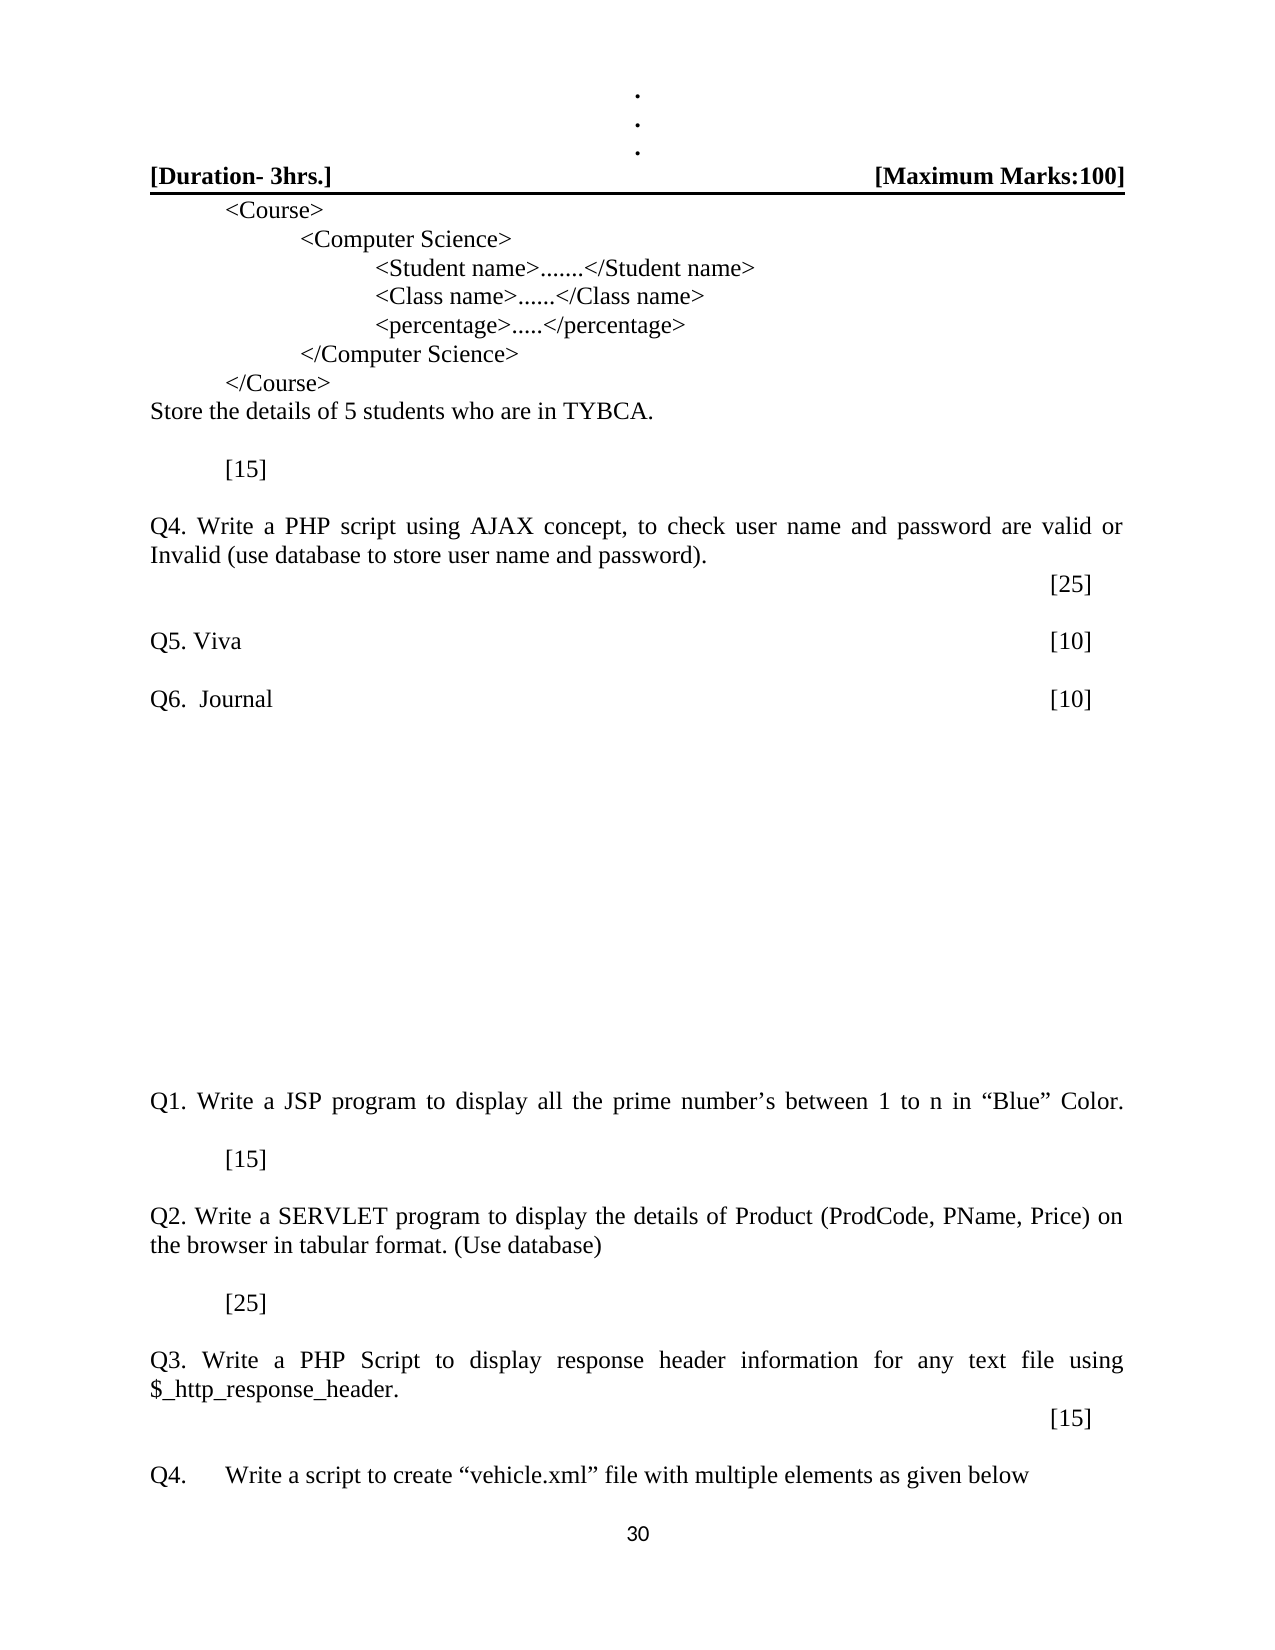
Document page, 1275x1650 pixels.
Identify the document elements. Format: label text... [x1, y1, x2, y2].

text Q6. Journal [10] [150, 684, 1125, 713]
text <Student name>.......</Student name> [300, 253, 1125, 281]
text </Course> [150, 368, 1125, 396]
text [15] [150, 1403, 1125, 1431]
text Q3. Write a PHP Script to display response header information for any text file using $_http_response_header. [150, 1345, 1125, 1403]
text [25] [150, 569, 1125, 598]
text Store the details of 5 students who are in TYBCA. [15] [150, 396, 1125, 483]
text <Computer Science> [225, 224, 1125, 253]
text <Course> [150, 195, 1125, 224]
text Q2. Write a SERVLET program to display the details of Product (ProdCode, PName, Price) on the browser in tabular format. (Use database) [25] [150, 1201, 1125, 1316]
text </Computer Science> [225, 339, 1125, 368]
text Q4. Write a script to create “vehicle.xml” file with multiple elements as given below [150, 1460, 1125, 1489]
text Q1. Write a JSP program to display all the prime number’s between 1 to n in “Blue” Color. [15] [150, 1086, 1125, 1173]
text <percentage>.....</percentage> [300, 310, 1125, 339]
text Q5. Viva [10] [150, 626, 1125, 655]
text <Class name>......</Class name> [300, 281, 1125, 310]
text Q4. Write a PHP script using AJAX concept, to check user name and password are valid or Invalid (use database to store user name and password). [150, 511, 1125, 569]
